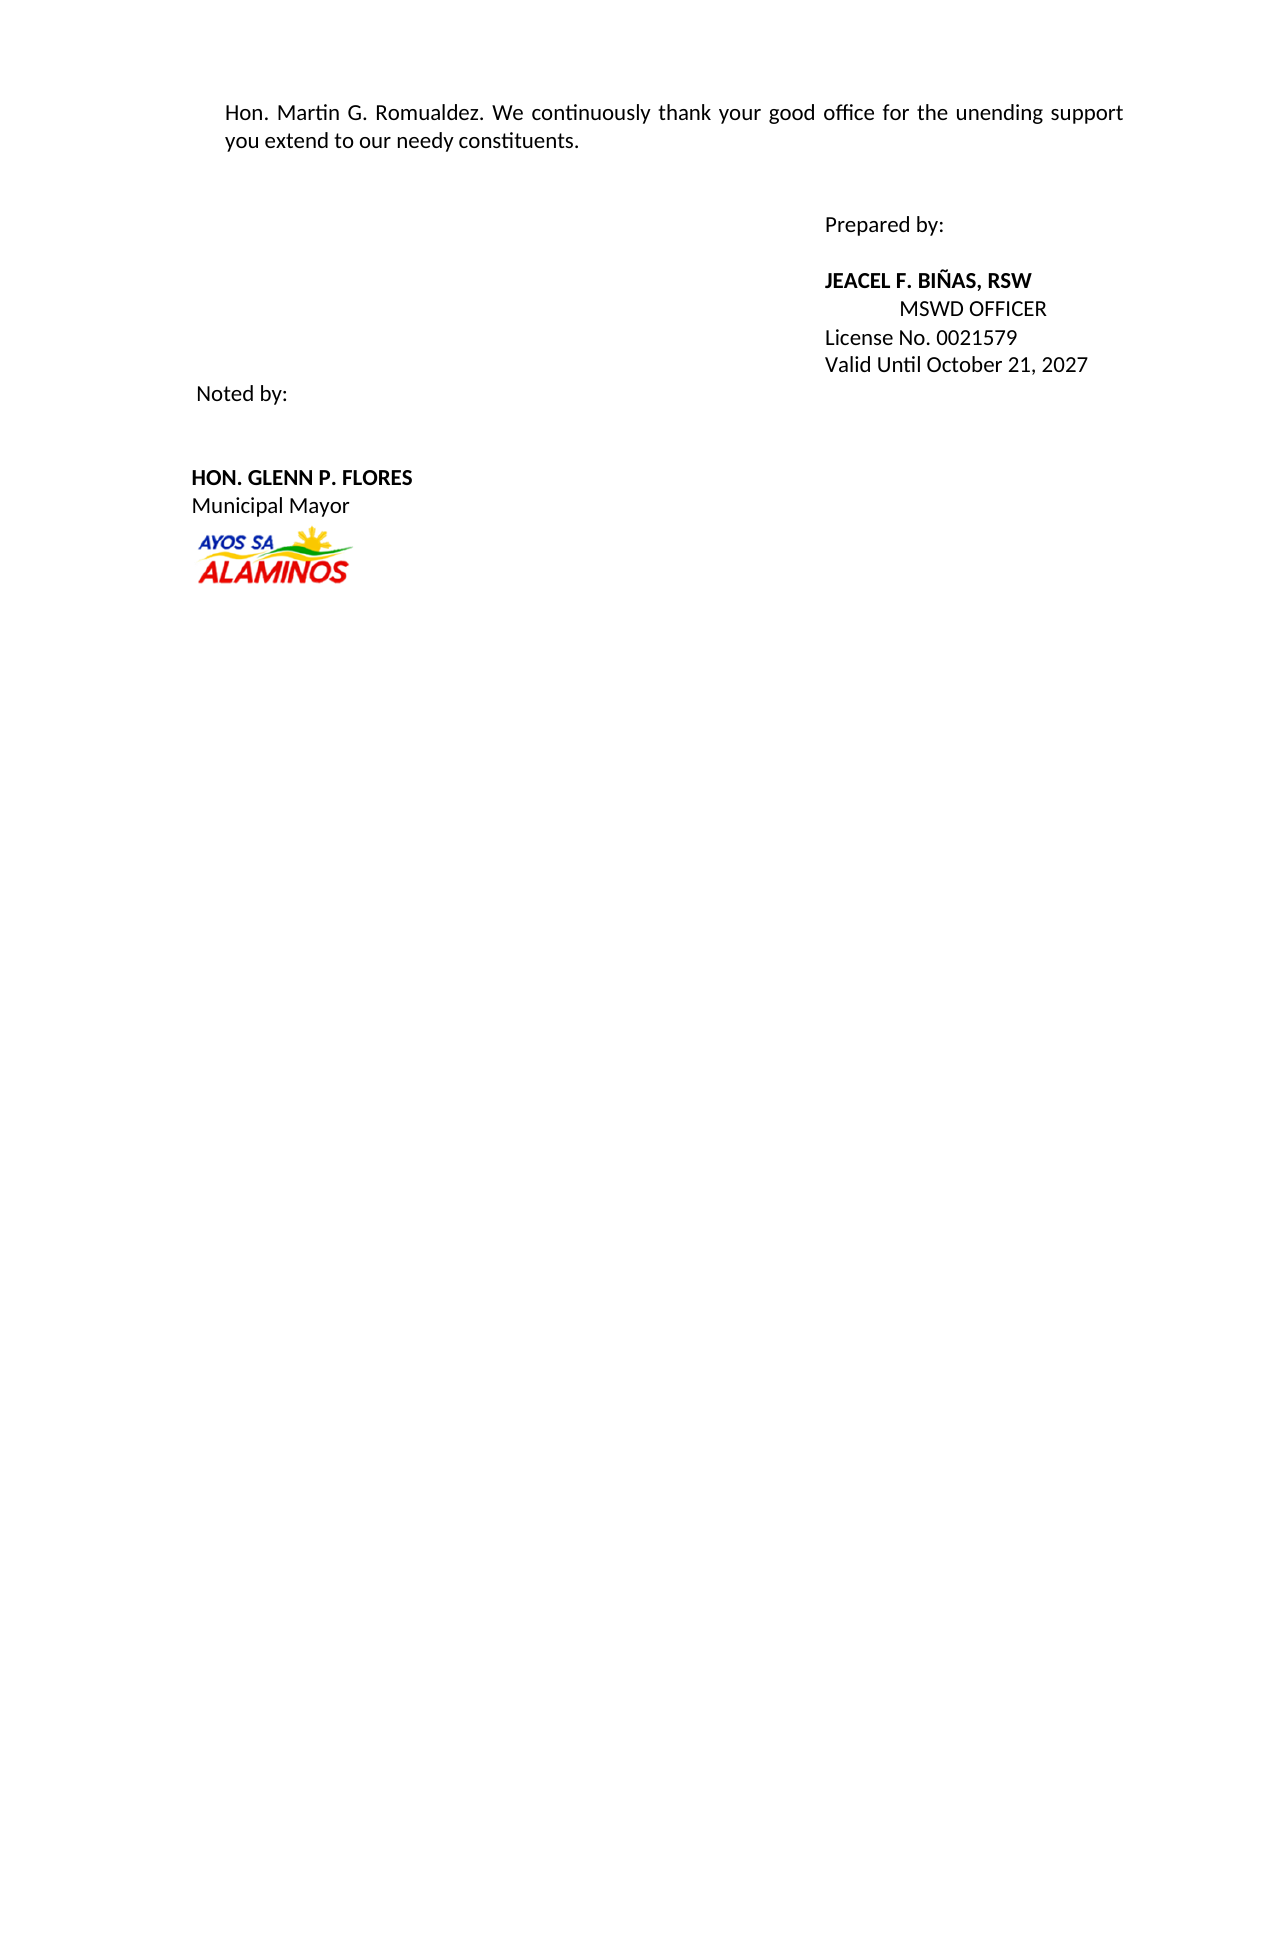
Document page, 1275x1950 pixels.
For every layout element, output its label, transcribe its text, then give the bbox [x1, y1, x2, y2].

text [225, 98, 1125, 154]
text Valid Until October 21, 2027 [300, 351, 1125, 379]
text Municipal Mayor [150, 491, 1125, 519]
text License No. 0021579 [300, 323, 1125, 351]
picture [160, 515, 387, 598]
text Prepared by: [750, 211, 1125, 238]
text JEACEL F. BIÑAS, RSW MSWD OFFICER [600, 267, 1125, 323]
text HON. GLENN P. FLORES [150, 463, 1125, 491]
text Noted by: [150, 379, 1125, 407]
